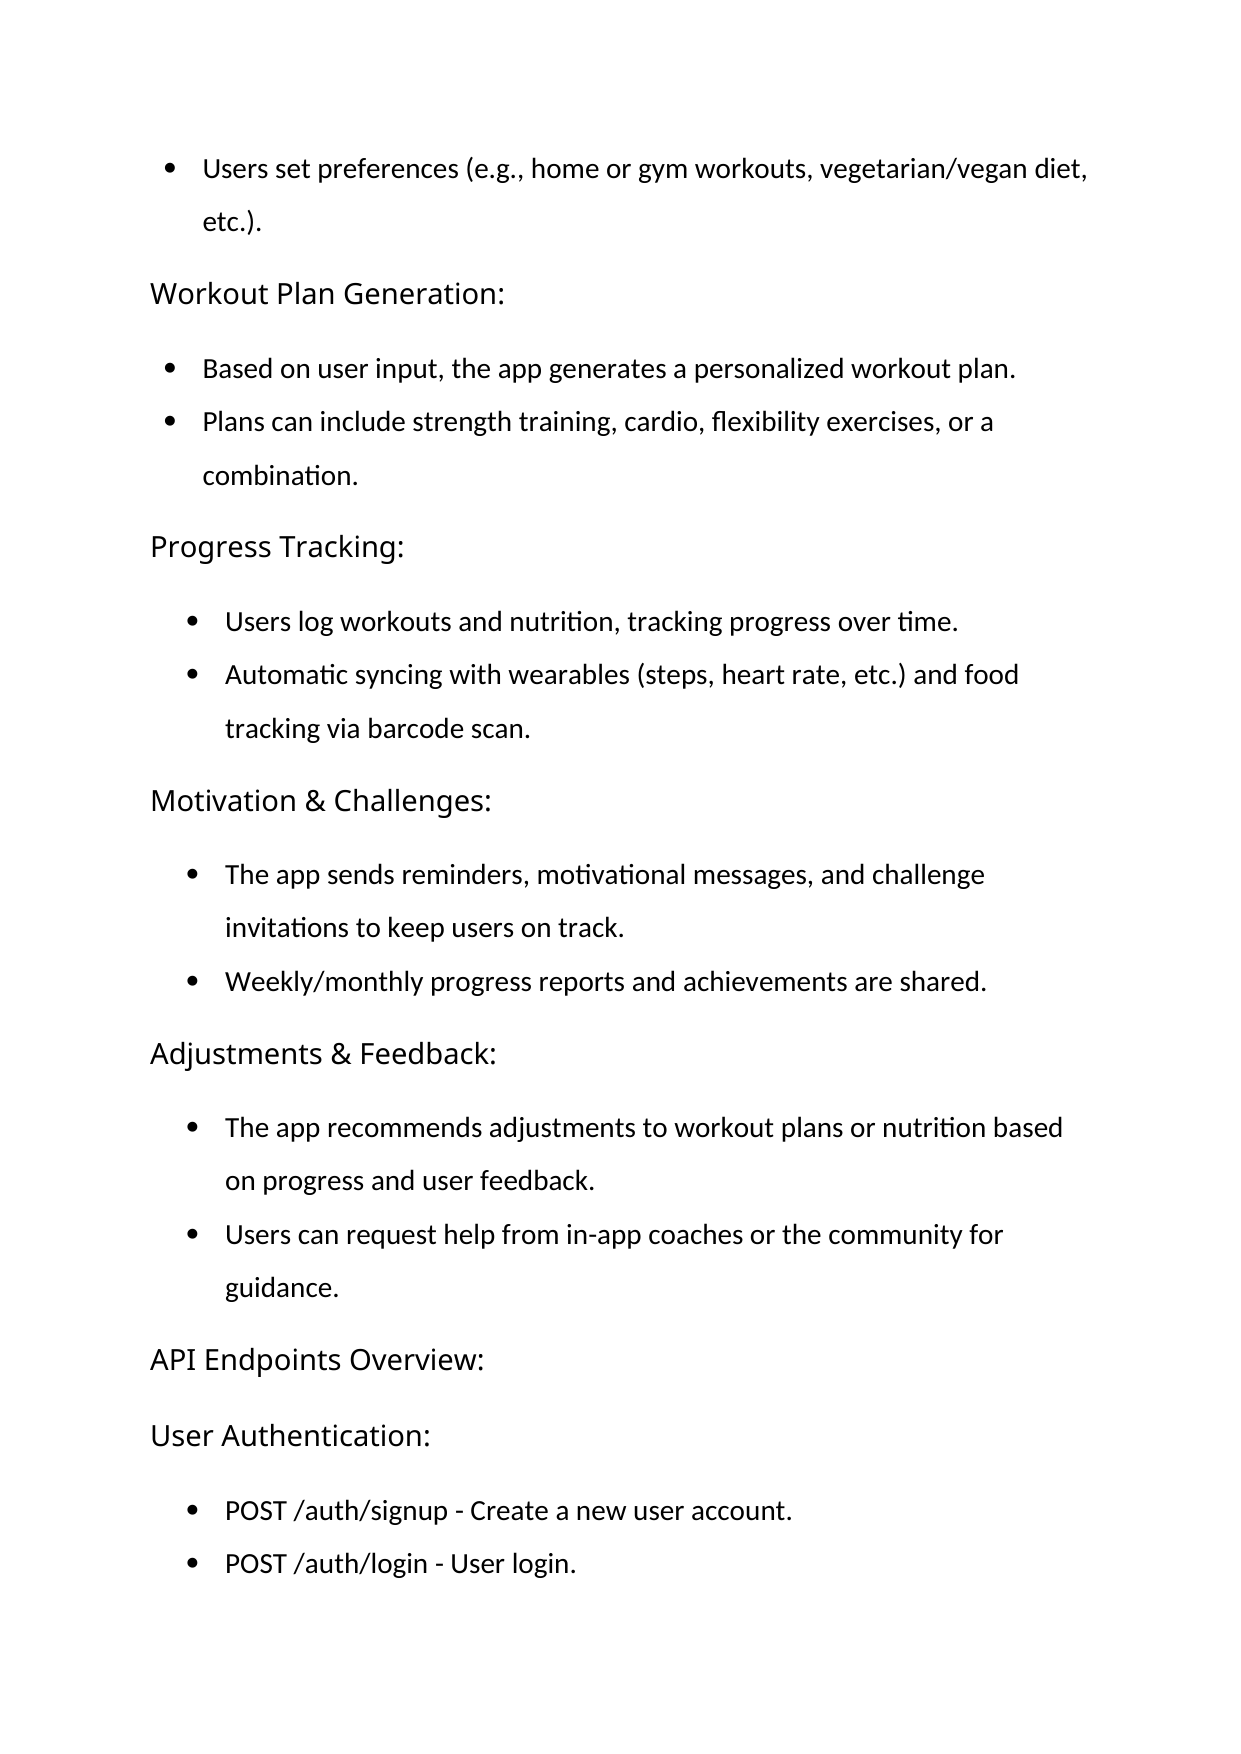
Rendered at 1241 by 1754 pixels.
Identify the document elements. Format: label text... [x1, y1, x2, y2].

list Users log workouts and nutrition, tracking progress over time. [187, 603, 1090, 638]
text API Endpoints Overview: [150, 1339, 1090, 1379]
list POST /auth/login - User login. [187, 1545, 1090, 1581]
text Adjustments & Feedback: [150, 1033, 1090, 1073]
list Weekly/monthly progress reports and achievements are shared. [187, 963, 1090, 998]
list Users can request help from in-app coaches or the community for guidance. [187, 1216, 1090, 1305]
list POST /auth/signup - Create a new user account. [187, 1492, 1090, 1527]
list Users set preferences (e.g., home or gym workouts, vegetarian/vegan diet, etc.). [165, 150, 1090, 239]
list Plans can include strength training, cardio, flexibility exercises, or a combination. [165, 403, 1090, 492]
text Motivation & Challenges: [150, 780, 1090, 819]
list Automatic syncing with wearables (steps, heart rate, etc.) and food tracking via barcode scan. [187, 656, 1090, 745]
text Workout Plan Generation: [150, 273, 1090, 313]
text User Authentication: [150, 1416, 1090, 1455]
list The app sends reminders, motivational messages, and challenge invitations to keep users on track. [187, 856, 1090, 945]
list Based on user input, the app generates a personalized workout plan. [165, 350, 1090, 385]
text Progress Tracking: [150, 527, 1090, 566]
list The app recommends adjustments to workout plans or nutrition based on progress and user feedback. [187, 1109, 1090, 1198]
